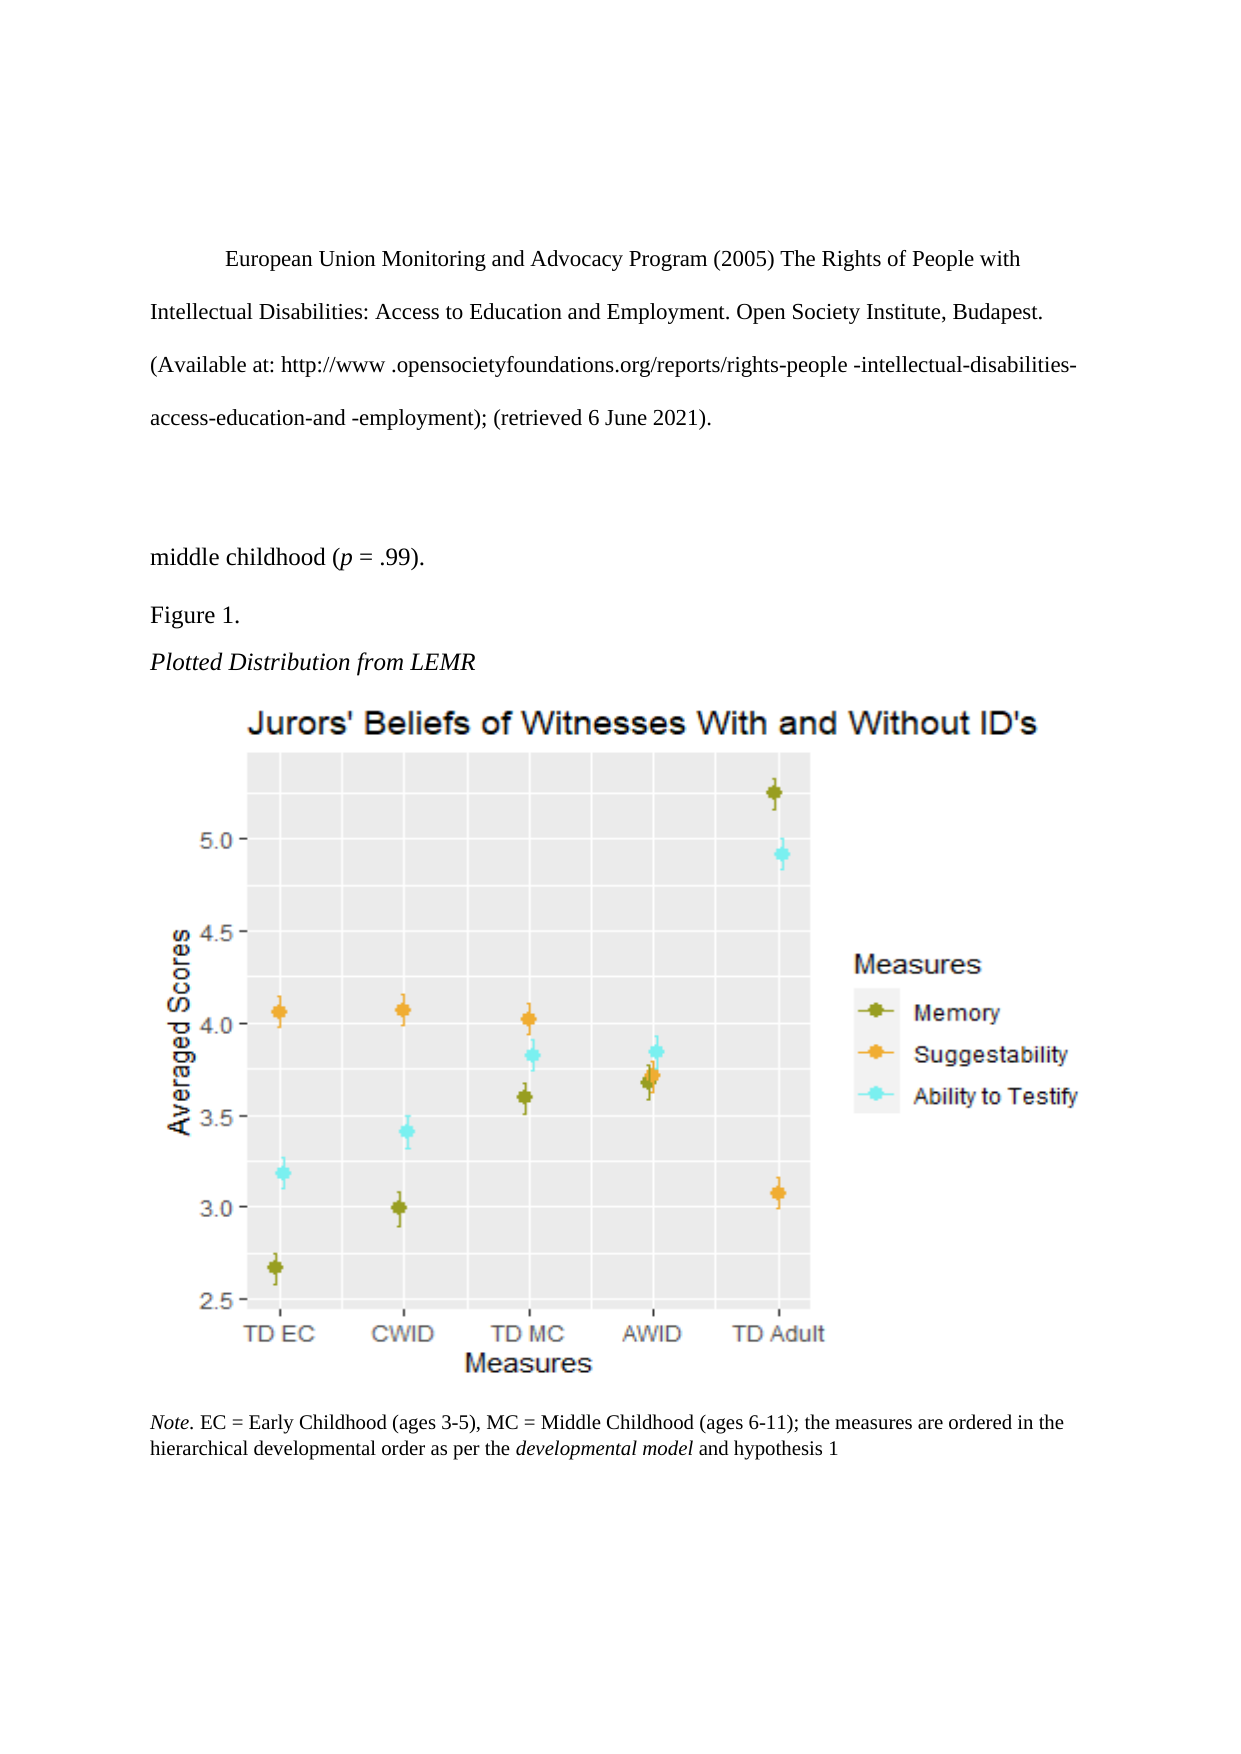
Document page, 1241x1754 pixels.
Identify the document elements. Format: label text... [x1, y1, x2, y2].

text European Union Monitoring and Advocacy Program (2005) The Rights of People with Intellectual Disabilities: Access to Education and Employment. Open Society Institute, Budapest. (Available at: http://www .opensocietyfoundations.org/reports/rights-people -intellectual-disabilities-access-education-and -employment); (retrieved 6 June 2021). [150, 245, 1090, 430]
picture [150, 695, 1108, 1391]
text middle childhood (p = .99). [150, 542, 1090, 571]
text Figure 1. [150, 600, 1090, 628]
text Plotted Distribution from LEMR [150, 647, 1090, 676]
text Note. EC = Early Childhood (ages 3-5), MC = Middle Childhood (ages 6-11); the measures are ordered in the hierarchical developmental order as per the developmental model and hypothesis 1 [150, 1410, 1090, 1460]
